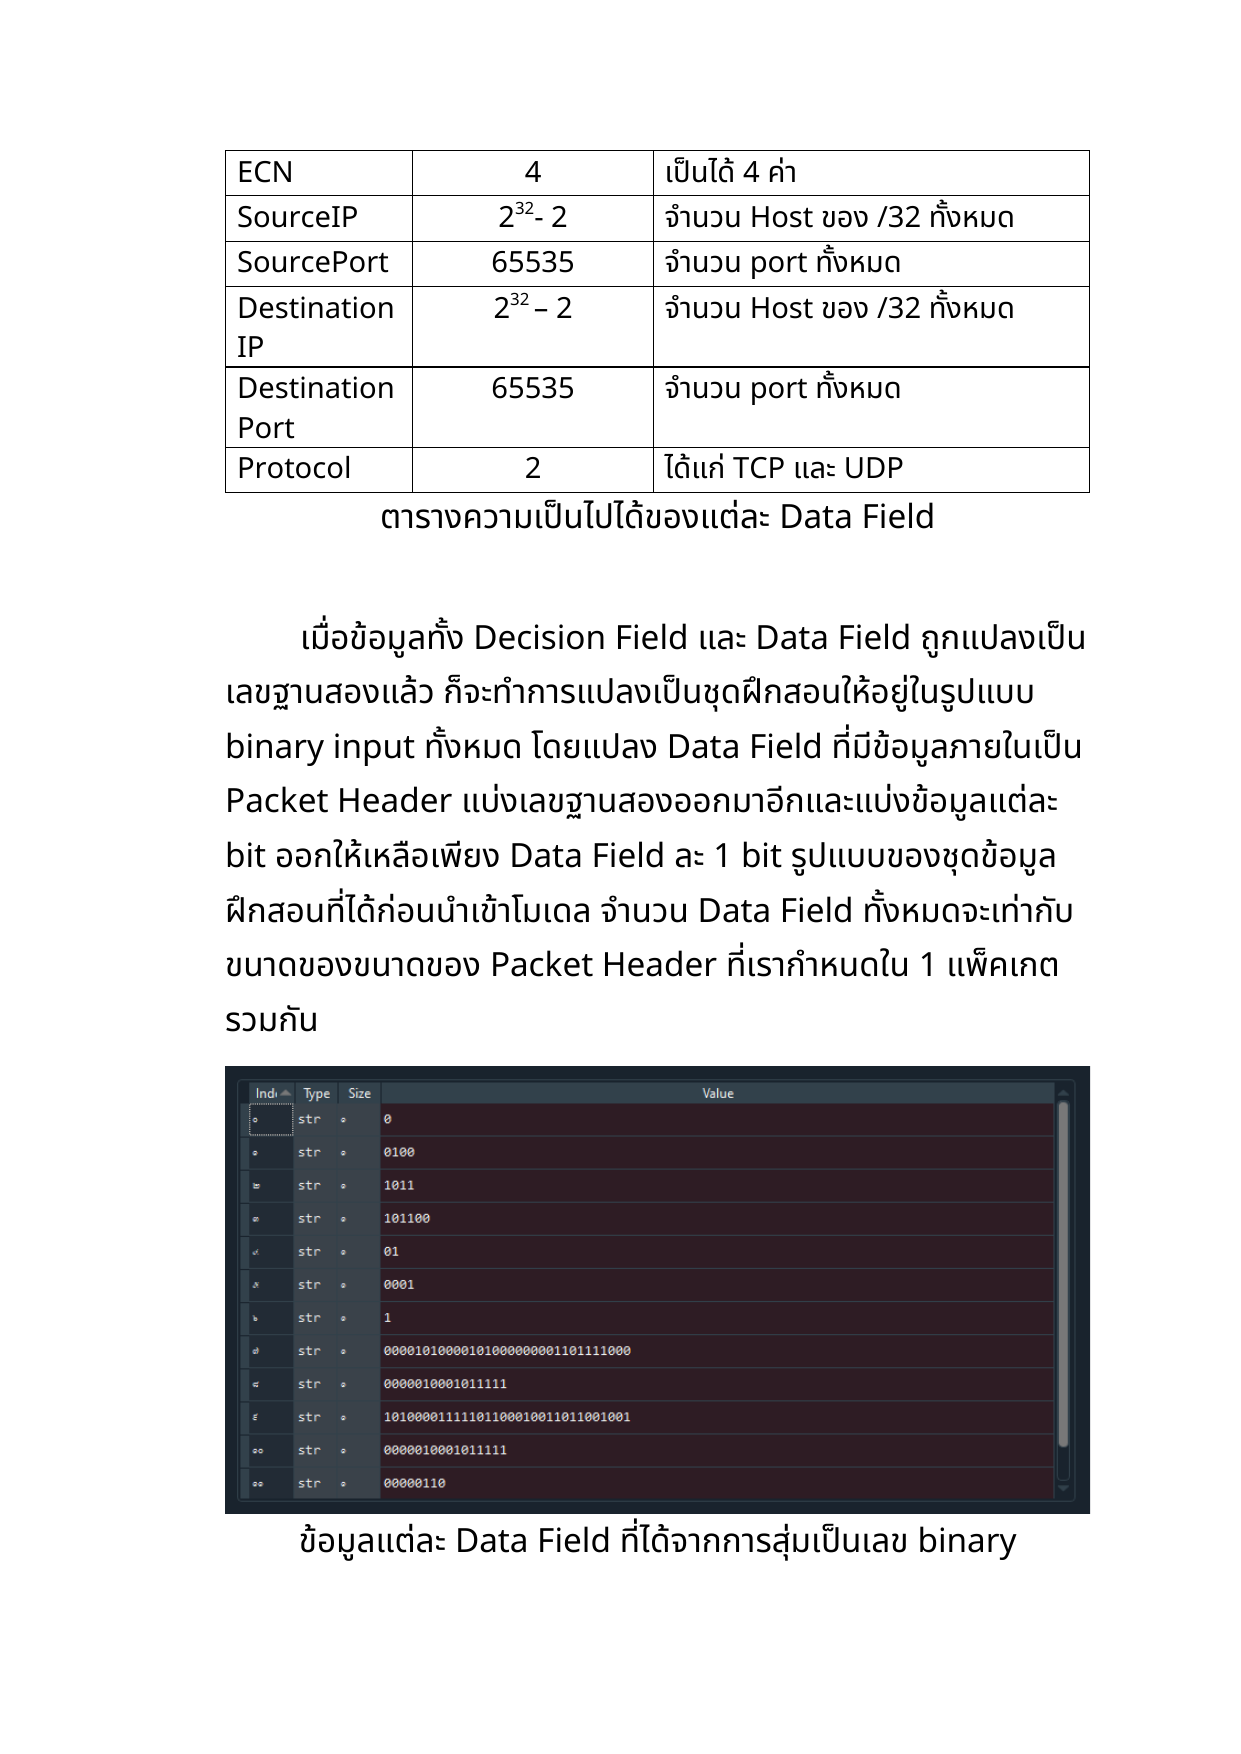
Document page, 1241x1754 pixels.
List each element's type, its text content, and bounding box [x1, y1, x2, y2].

table_cell 2 [413, 448, 653, 492]
table_cell 232- 2 [413, 196, 653, 241]
picture [225, 1066, 1091, 1514]
table_cell จำนวน Host ของ /32 ทั้งหมด [654, 287, 1089, 366]
table_cell 4 [413, 151, 653, 195]
table_cell SourcePort [226, 242, 412, 286]
table_cell ได้แก่ TCP และ UDP [654, 448, 1089, 492]
table_cell จำนวน port ทั้งหมด [654, 368, 1089, 447]
table_cell เป็นได้ 4 ค่า [654, 151, 1089, 195]
table_cell จำนวน port ทั้งหมด [654, 242, 1089, 286]
table_cell 65535 [413, 242, 653, 286]
table_cell Protocol [226, 448, 412, 492]
table_cell จำนวน Host ของ /32 ทั้งหมด [654, 196, 1089, 241]
text ข้อมูลแต่ละ Data Field ที่ได้จากการสุ่มเป็นเลข binary [225, 1514, 1090, 1568]
table_cell ECN [226, 151, 412, 195]
table_cell 232 – 2 [413, 287, 653, 366]
table_cell DestinationPort [226, 368, 412, 447]
table_cell SourceIP [226, 196, 412, 241]
text ตารางความเป็นไปได้ของแต่ละ Data Field [225, 493, 1090, 544]
table_cell 65535 [413, 368, 653, 447]
table_cell DestinationIP [226, 287, 412, 366]
text เมื่อข้อมูลทั้ง Decision Field และ Data Field ถูกแปลงเป็นเลขฐานสองแล้ว ก็จะทำการแปลงเป็นชุดฝึกสอนให้อยู่ในรูปแบบ binary input ทั้งหมด โดยแปลง Data Field ที่มีข้อมูลภายในเป็น Packet Header แบ่งเลขฐานสองออกมาอีกและแบ่งข้อมูลแต่ละ bit ออกให้เหลือเพียง Data Field ละ 1 bit รูปแบบของชุดข้อมูลฝึกสอนที่ได้ก่อนนำเข้าโมเดล จำนวน Data Field ทั้งหมดจะเท่ากับขนาดของขนาดของ Packet Header ที่เรากำหนดใน 1 แพ็คเกตรวมกัน [225, 564, 1090, 1046]
